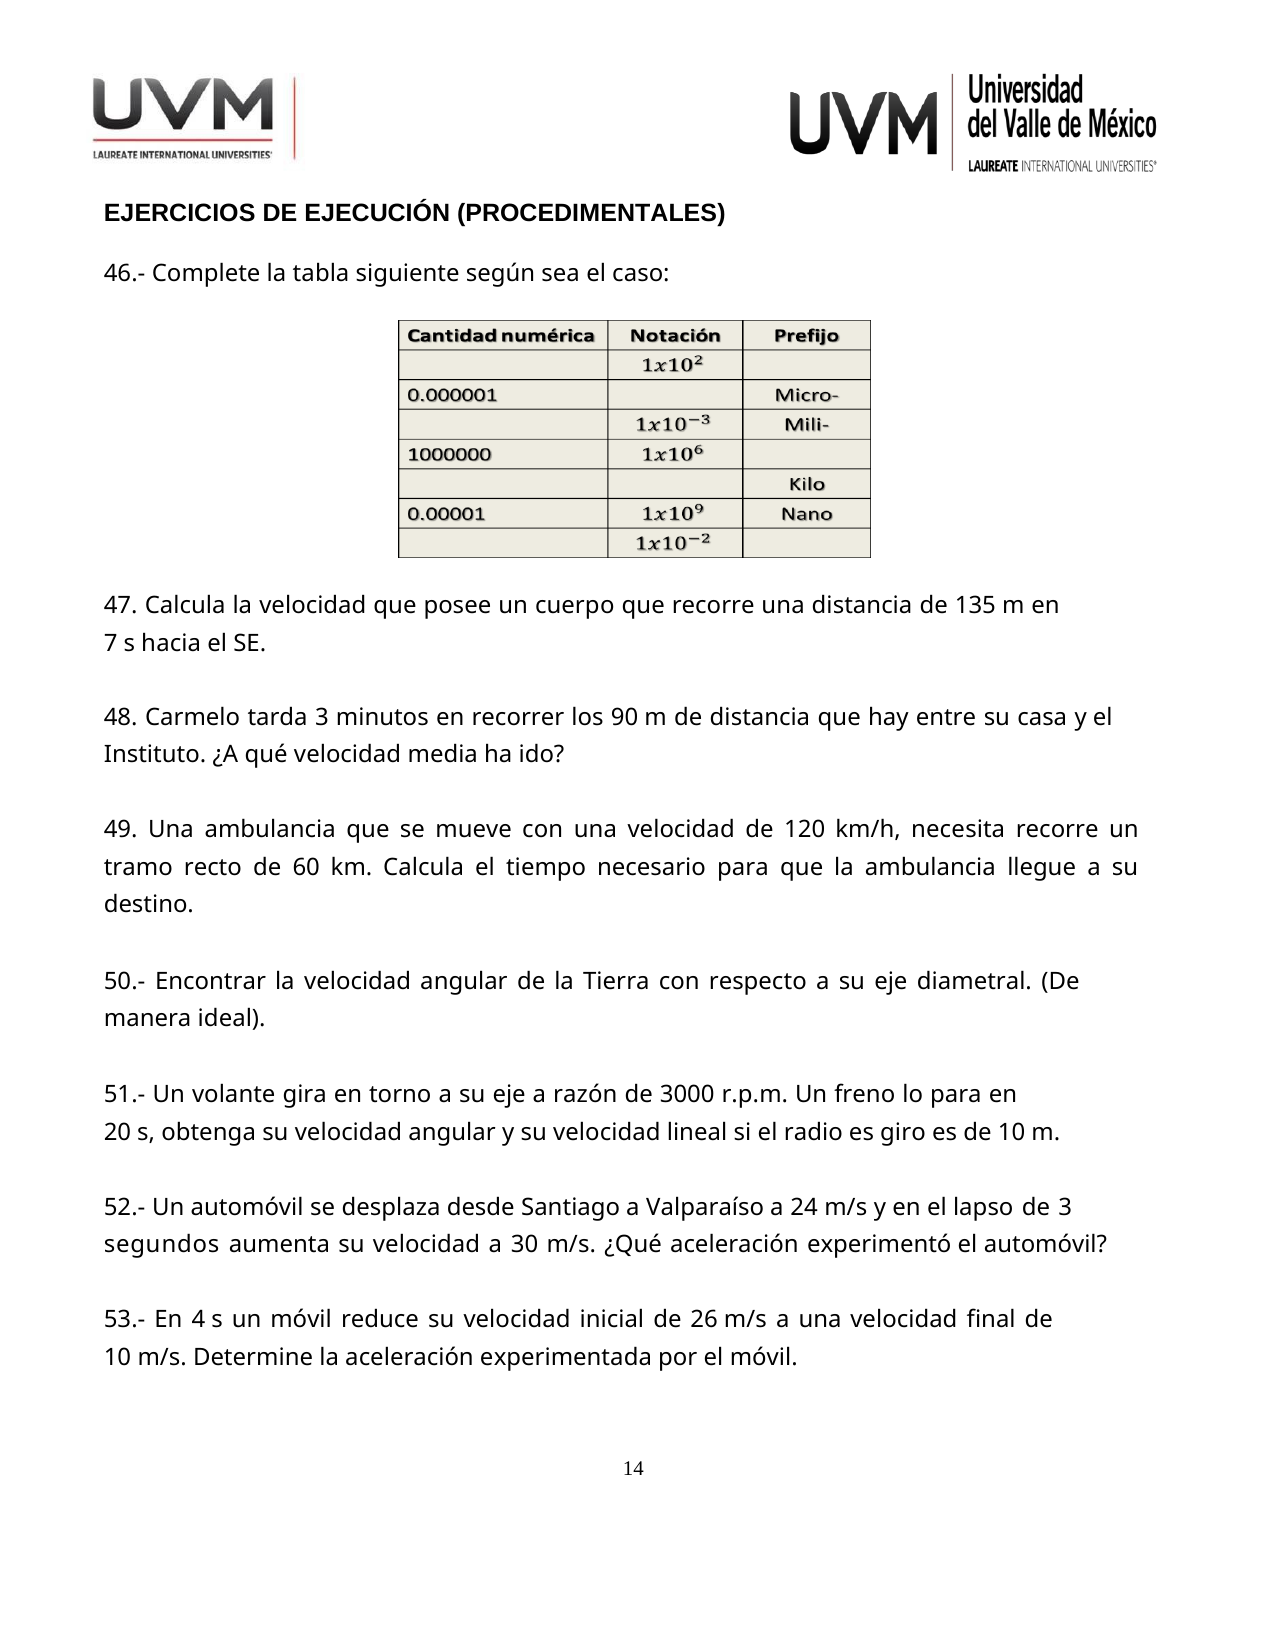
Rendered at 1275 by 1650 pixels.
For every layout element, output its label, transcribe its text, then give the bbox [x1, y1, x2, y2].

text 53.- En 4 s un móvil reduce su velocidad inicial de 26 m/s a una velocidad final de [103, 1302, 1139, 1334]
text 51.- Un volante gira en torno a su eje a razón de 3000 r.p.m. Un freno lo para en [103, 1077, 1139, 1110]
picture [398, 317, 871, 558]
text 47. Calcula la velocidad que posee un cuerpo que recorre una distancia de 135 m en [103, 588, 1139, 621]
picture [75, 59, 307, 177]
text 7 s hacia el SE. [103, 625, 1139, 658]
text 52.- Un automóvil se desplaza desde Santiago a Valparaíso a 24 m/s y en el lapso de 3 segundos aumenta su velocidad a 30 m/s. ¿Qué aceleración experimentó el automóvil? [103, 1189, 1139, 1259]
text 10 m/s. Determine la aceleración experimentada por el móvil. [103, 1339, 1139, 1372]
picture [781, 59, 1165, 185]
text EJERCICIOS DE EJECUCIÓN (PROCEDIMENTALES) [103, 198, 726, 226]
text 48. Carmelo tarda 3 minutos en recorrer los 90 m de distancia que hay entre su casa y el Instituto. ¿A qué velocidad media ha ido? [103, 700, 1139, 770]
text 46.- Complete la tabla siguiente según sea el caso: [103, 256, 725, 288]
text 49. Una ambulancia que se mueve con una velocidad de 120 km/h, necesita recorre un tramo recto de 60 km. Calcula el tiempo necesario para que la ambulancia llegue a su destino. [103, 812, 1139, 919]
text 20 s, obtenga su velocidad angular y su velocidad lineal si el radio es giro es de 10 m. [103, 1114, 1139, 1147]
text 50.- Encontrar la velocidad angular de la Tierra con respecto a su eje diametral. (De manera ideal). [103, 964, 1139, 1034]
